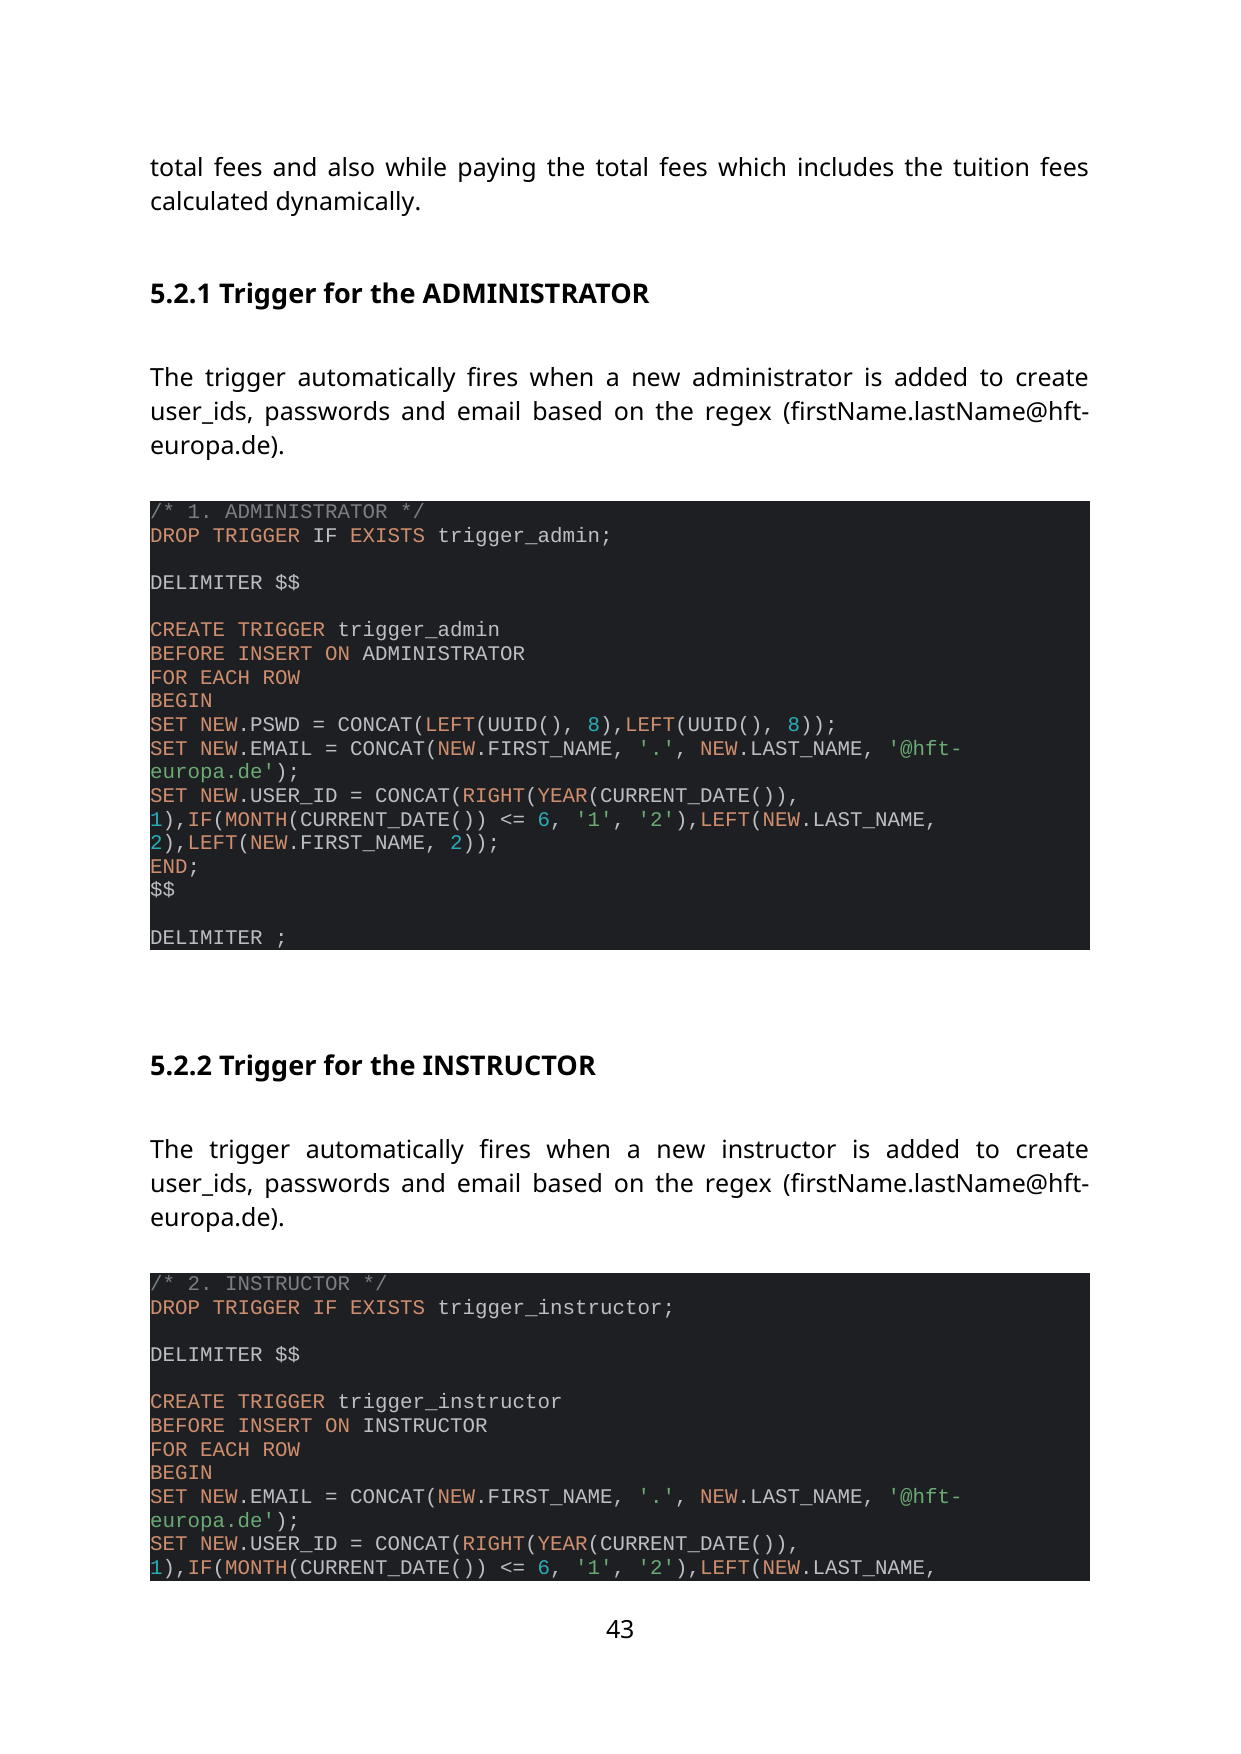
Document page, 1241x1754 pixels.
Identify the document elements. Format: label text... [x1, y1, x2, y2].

text /* 1. ADMINISTRATOR */ DROP TRIGGER IF EXISTS trigger_admin; DELIMITER $$ CREATE TRIGGER trigger_admin BEFORE INSERT ON ADMINISTRATOR FOR EACH ROW BEGIN SET NEW.PSWD = CONCAT(LEFT(UUID(), 8),LEFT(UUID(), 8)); SET NEW.EMAIL = CONCAT(NEW.FIRST_NAME, '.', NEW.LAST_NAME, '@hft-europa.de'); SET NEW.USER_ID = CONCAT(RIGHT(YEAR(CURRENT_DATE()), 1),IF(MONTH(CURRENT_DATE()) <= 6, '1', '2'),LEFT(NEW.LAST_NAME, 2),LEFT(NEW.FIRST_NAME, 2)); END; $$ DELIMITER ; [150, 501, 1090, 950]
subtitle 5.2.1 Trigger for the ADMINISTRATOR [150, 274, 1090, 311]
text The trigger automatically fires when a new administrator is added to create user_ids, passwords and email based on the regex (firstName.lastName@hft-europa.de). [150, 359, 1090, 461]
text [150, 1273, 1090, 1581]
text The trigger automatically fires when a new instructor is added to create user_ids, passwords and email based on the regex (firstName.lastName@hft-europa.de). [150, 1131, 1090, 1233]
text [150, 150, 1090, 218]
subtitle 5.2.2 Trigger for the INSTRUCTOR [150, 1046, 1090, 1083]
